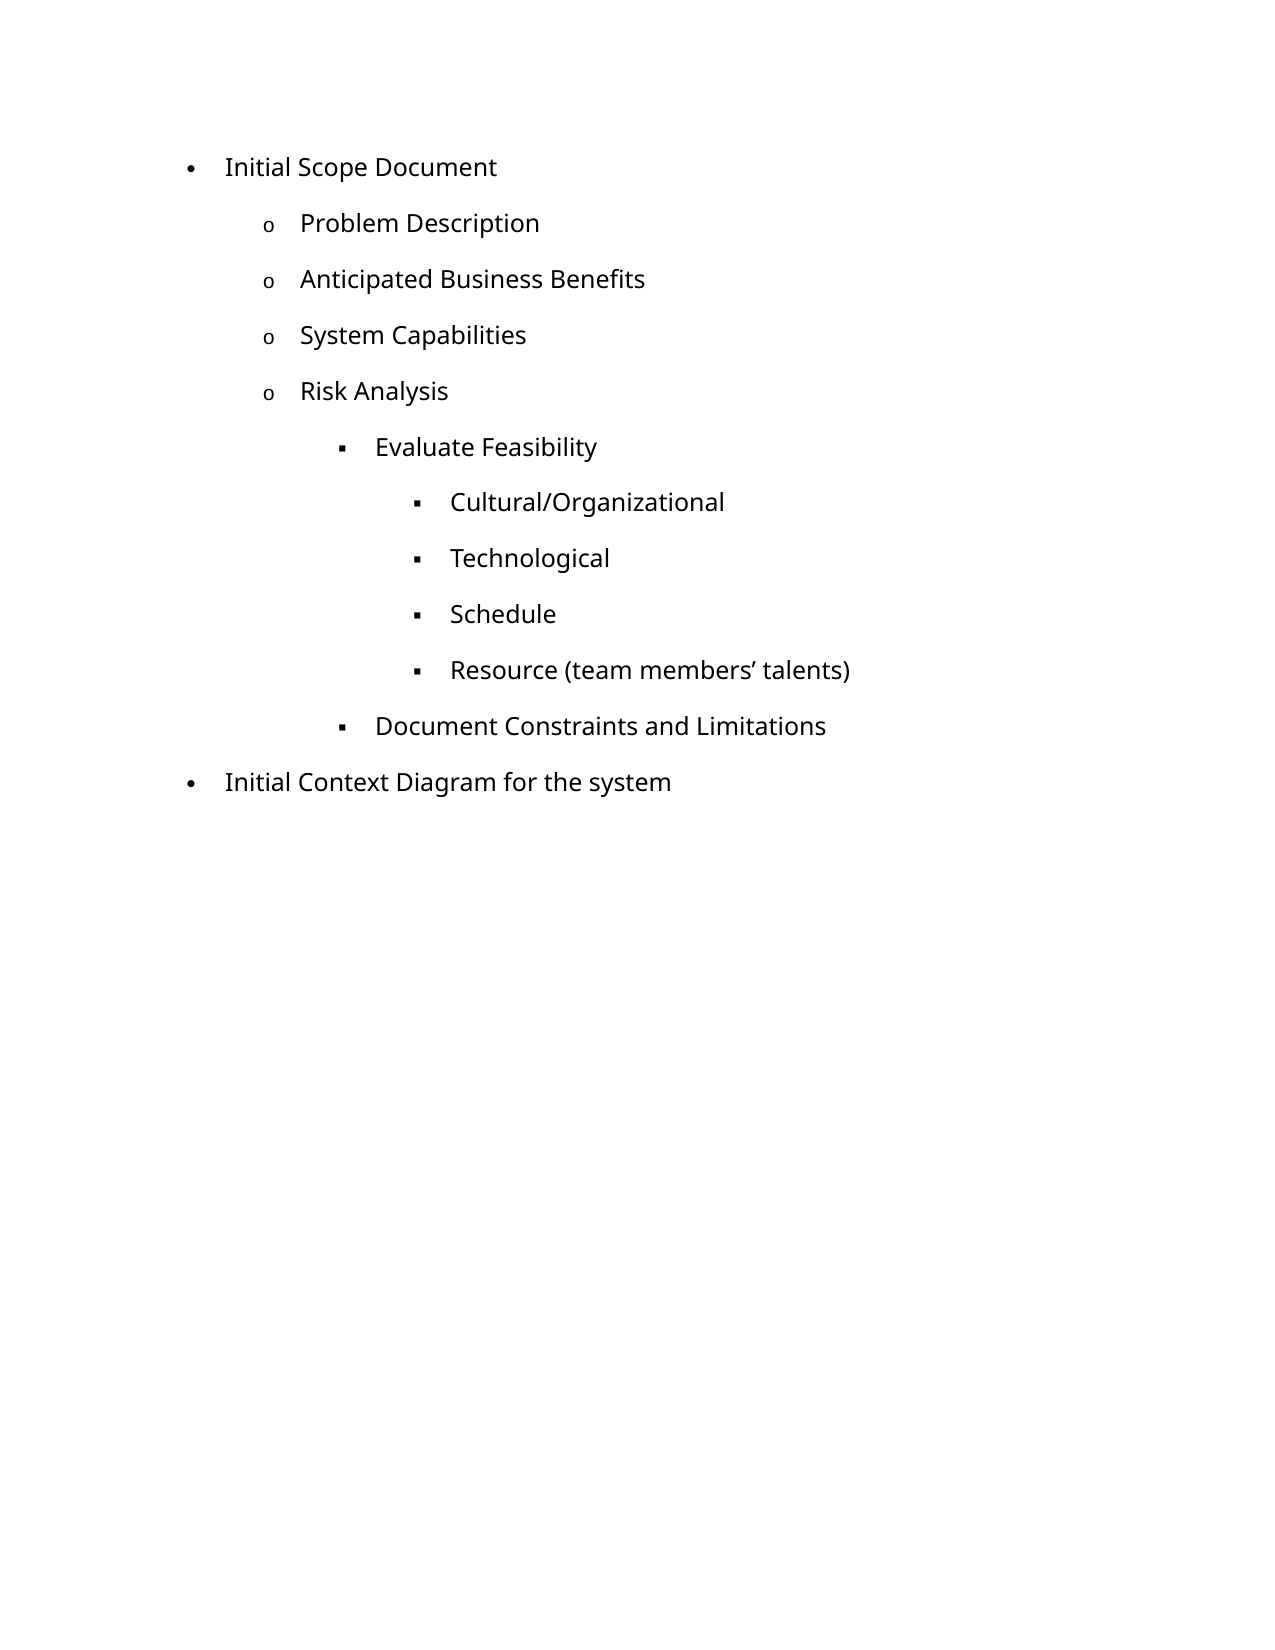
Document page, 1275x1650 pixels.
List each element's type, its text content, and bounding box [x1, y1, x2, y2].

list Technological [412, 541, 1125, 575]
list Document Constraints and Limitations [337, 708, 1125, 742]
list Schedule [412, 597, 1125, 631]
list Risk Analysis [262, 373, 1125, 407]
list Initial Context Diagram for the system [187, 764, 1125, 798]
list Resource (team members’ talents) [412, 652, 1125, 687]
list Initial Scope Document [187, 150, 1125, 184]
list Problem Description [262, 206, 1125, 240]
list Evaluate Feasibility [337, 429, 1125, 463]
list Anticipated Business Benefits [262, 262, 1125, 296]
list System Capabilities [262, 317, 1125, 352]
list Cultural/Organizational [412, 485, 1125, 519]
